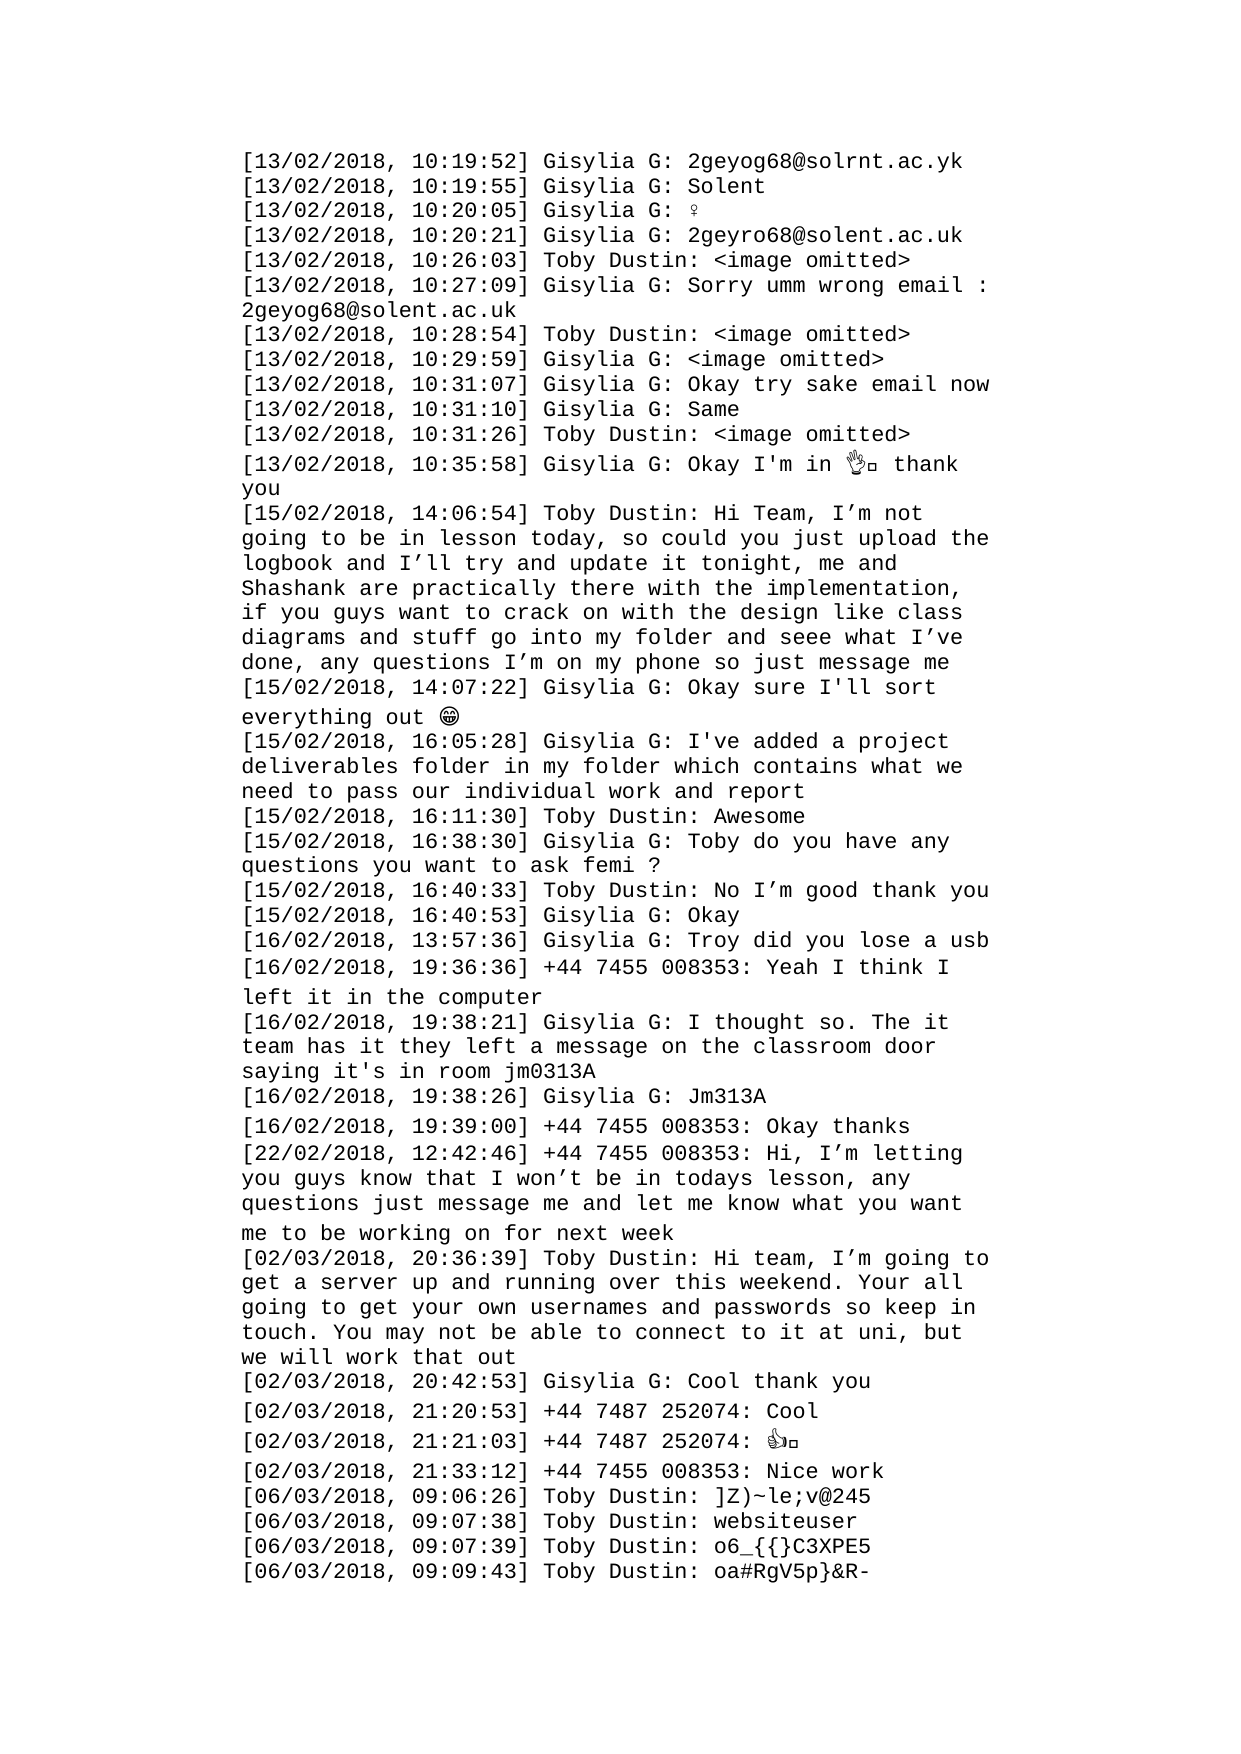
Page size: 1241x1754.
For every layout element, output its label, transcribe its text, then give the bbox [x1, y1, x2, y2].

text [15/02/2018, 16:11:30] Toby Dustin: Awesome [241, 805, 999, 830]
text [13/02/2018, 10:19:52] Gisylia G: 2geyog68@solrnt.ac.yk [241, 150, 999, 175]
text [02/03/2018, 21:33:12] [241, 1455, 999, 1485]
text [16/02/2018, 19:38:26] Gisylia G: Jm313A [241, 1085, 999, 1110]
text [15/02/2018, 14:07:22] Gisylia G: Okay sure I'll sort everything out 😁 [241, 676, 999, 731]
text [13/02/2018, 10:35:58] Gisylia G: Okay I'm in 👌🏼 thank you [241, 447, 999, 502]
text [13/02/2018, 10:29:59] Gisylia G: <‎image omitted> [241, 348, 999, 373]
text [02/03/2018, 21:20:53] [241, 1395, 999, 1425]
text [13/02/2018, 10:27:09] Gisylia G: Sorry umm wrong email : 2geyog68@solent.ac.uk [241, 274, 999, 323]
text [06/03/2018, 09:09:43] Toby Dustin: oa#RgV5p}&R- [241, 1560, 999, 1584]
text [02/03/2018, 20:42:53] Gisylia G: Cool thank you [241, 1371, 999, 1395]
text [15/02/2018, 16:40:33] Toby Dustin: No I’m good thank you [241, 879, 999, 904]
text [13/02/2018, 10:31:10] Gisylia G: Same [241, 398, 999, 423]
text [16/02/2018, 19:39:00] [241, 1110, 999, 1140]
text [06/03/2018, 09:07:39] Toby Dustin: o6_{{}C3XPE5 [241, 1535, 999, 1560]
text [06/03/2018, 09:07:38] Toby Dustin: websiteuser [241, 1510, 999, 1535]
text [13/02/2018, 10:20:05] Gisylia G: 🤦🏽‍♀ [241, 199, 999, 224]
text [13/02/2018, 10:31:26] Toby Dustin: <‎image omitted> [241, 423, 999, 447]
text [22/02/2018, 12:42:46] [241, 1140, 999, 1247]
text [13/02/2018, 10:28:54] Toby Dustin: <‎image omitted> [241, 323, 999, 348]
text [13/02/2018, 10:20:21] Gisylia G: 2geyro68@solent.ac.uk [241, 224, 999, 249]
text [16/02/2018, 19:38:21] Gisylia G: I thought so. The it team has it they left a message on the classroom door saying it's in room jm0313A [241, 1011, 999, 1085]
text [16/02/2018, 13:57:36] Gisylia G: Troy did you lose a usb [241, 929, 999, 954]
text [02/03/2018, 21:21:03] [241, 1425, 999, 1455]
text [16/02/2018, 19:36:36] [241, 954, 999, 1011]
text [15/02/2018, 16:40:53] Gisylia G: Okay [241, 904, 999, 929]
text [15/02/2018, 14:06:54] Toby Dustin: Hi Team, I’m not going to be in lesson today, so could you just upload the logbook and I’ll try and update it tonight, me and Shashank are practically there with the implementation, if you guys want to crack on with the design like class diagrams and stuff go into my folder and seee what I’ve done, any questions I’m on my phone so just message me [241, 502, 999, 676]
text [15/02/2018, 16:38:30] Gisylia G: Toby do you have any questions you want to ask femi ? [241, 830, 999, 879]
text [13/02/2018, 10:26:03] Toby Dustin: <‎image omitted> [241, 249, 999, 274]
text [02/03/2018, 20:36:39] Toby Dustin: Hi team, I’m going to get a server up and running over this weekend. Your all going to get your own usernames and passwords so keep in touch. You may not be able to connect to it at uni, but we will work that out [241, 1247, 999, 1371]
text [13/02/2018, 10:31:07] Gisylia G: Okay try sake email now [241, 373, 999, 398]
text [13/02/2018, 10:19:55] Gisylia G: Solent [241, 175, 999, 199]
text [15/02/2018, 16:05:28] Gisylia G: I've added a project deliverables folder in my folder which contains what we need to pass our individual work and report [241, 731, 999, 805]
text [06/03/2018, 09:06:26] Toby Dustin: ]Z)~le;v@245 [241, 1485, 999, 1510]
